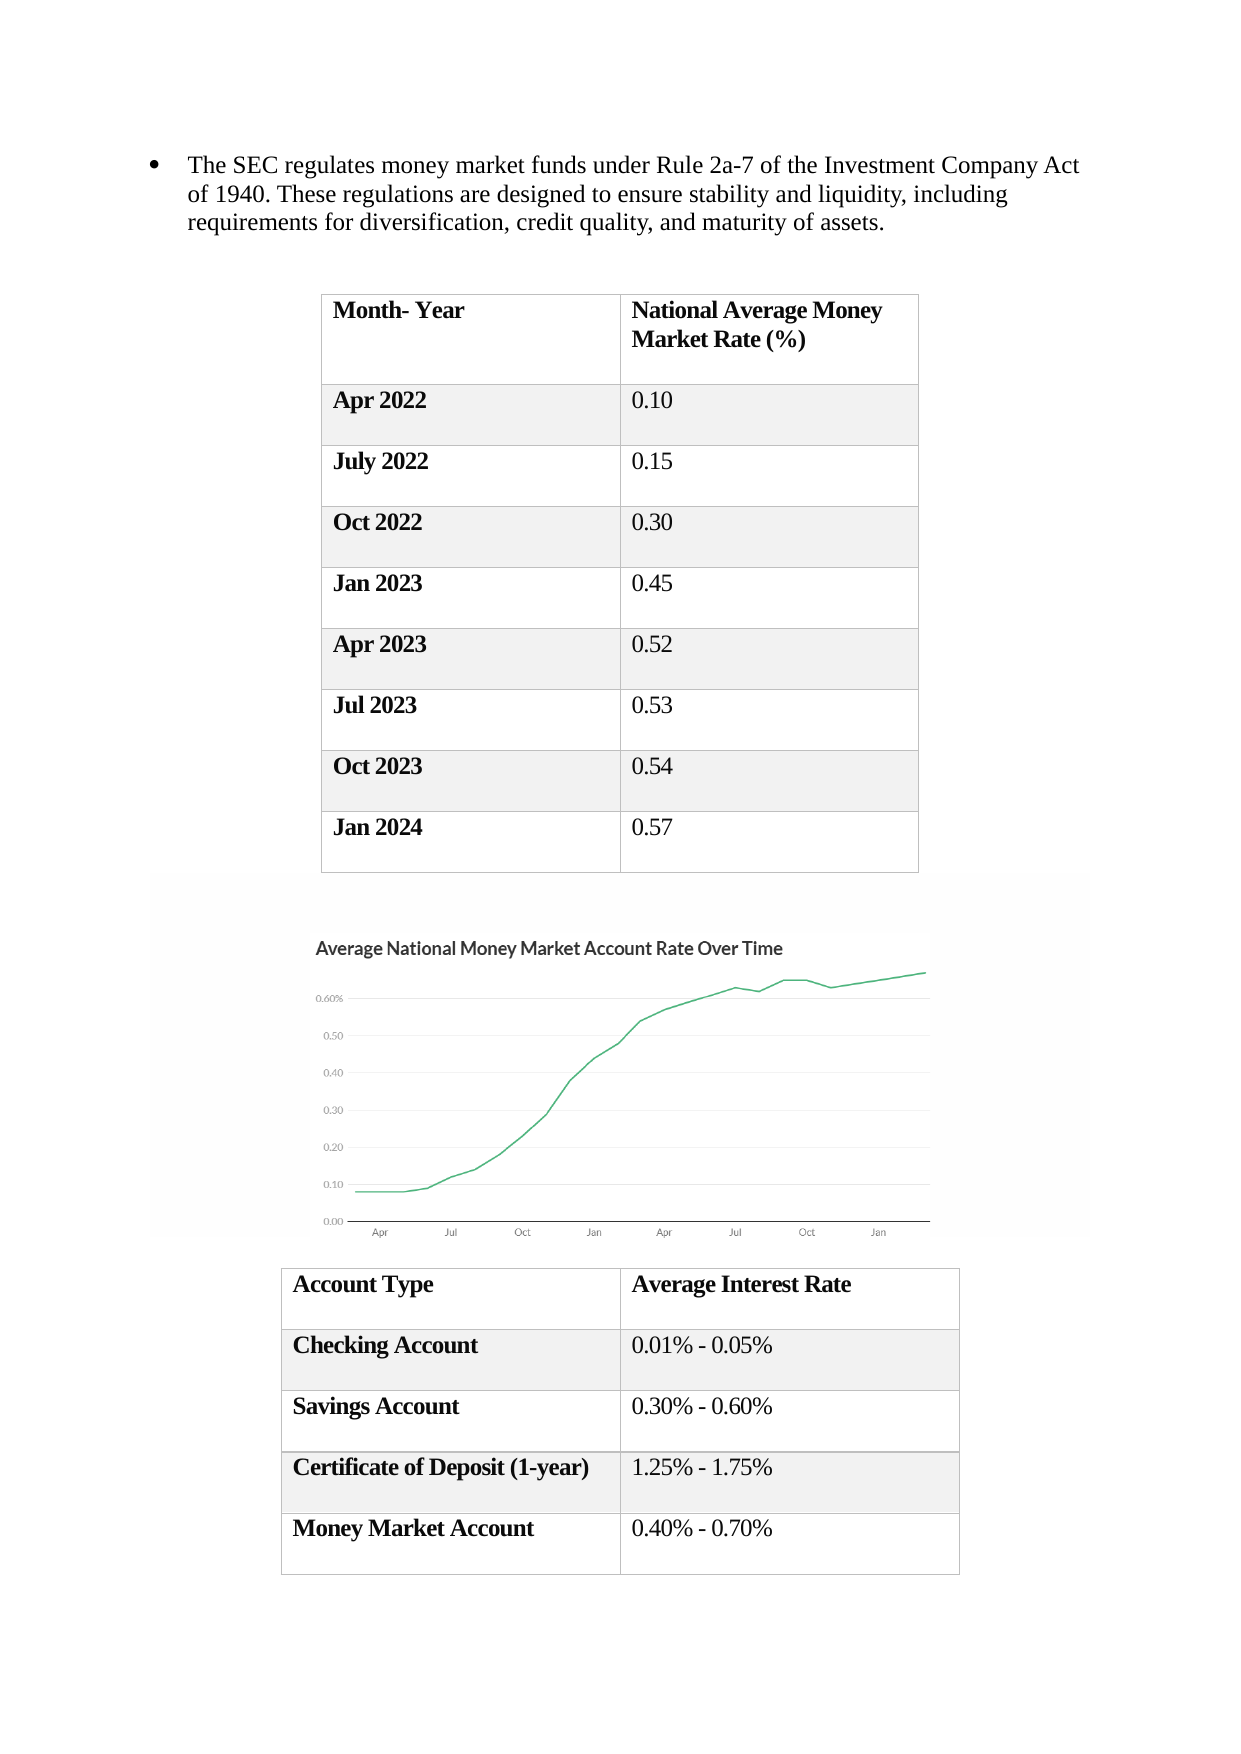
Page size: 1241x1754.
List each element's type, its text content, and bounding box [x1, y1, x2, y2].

table_cell 0.54 [621, 751, 918, 811]
table_cell 0.40% - 0.70% [621, 1514, 959, 1573]
table_cell 0.45 [621, 568, 918, 628]
table_cell 0.01% - 0.05% [621, 1330, 959, 1390]
table_cell 0.30 [621, 507, 918, 567]
table_cell Money Market Account [282, 1514, 620, 1573]
table_header Month- Year [322, 295, 620, 384]
table_cell 0.57 [621, 812, 918, 872]
table_cell Jan 2023 [322, 568, 620, 628]
table_cell Checking Account [282, 1330, 620, 1390]
table_cell Apr 2023 [322, 629, 620, 689]
table_header Average Interest Rate [621, 1269, 959, 1329]
table_cell 0.15 [621, 446, 918, 506]
table_cell 0.30% - 0.60% [621, 1391, 959, 1451]
table_cell 0.53 [621, 690, 918, 750]
picture [310, 933, 930, 1238]
table_cell 0.52 [621, 629, 918, 689]
table_cell Certificate of Deposit (1-year) [282, 1453, 620, 1512]
table_cell 0.10 [621, 385, 918, 445]
list The SEC regulates money market funds under Rule 2a-7 of the Investment Company Act of 1940. These regulations are designed to ensure stability and liquidity, including requirements for diversification, credit quality, and maturity of assets. [150, 150, 1090, 236]
table_cell Jul 2023 [322, 690, 620, 750]
table_cell Jan 2024 [322, 812, 620, 872]
table_cell Savings Account [282, 1391, 620, 1451]
table_cell Apr 2022 [322, 385, 620, 445]
table_cell Oct 2022 [322, 507, 620, 567]
table_cell Oct 2023 [322, 751, 620, 811]
table_cell July 2022 [322, 446, 620, 506]
table_cell 1.25% - 1.75% [621, 1453, 959, 1512]
table_header National Average Money Market Rate (%) [621, 295, 918, 384]
table_header Account Type [282, 1269, 620, 1329]
